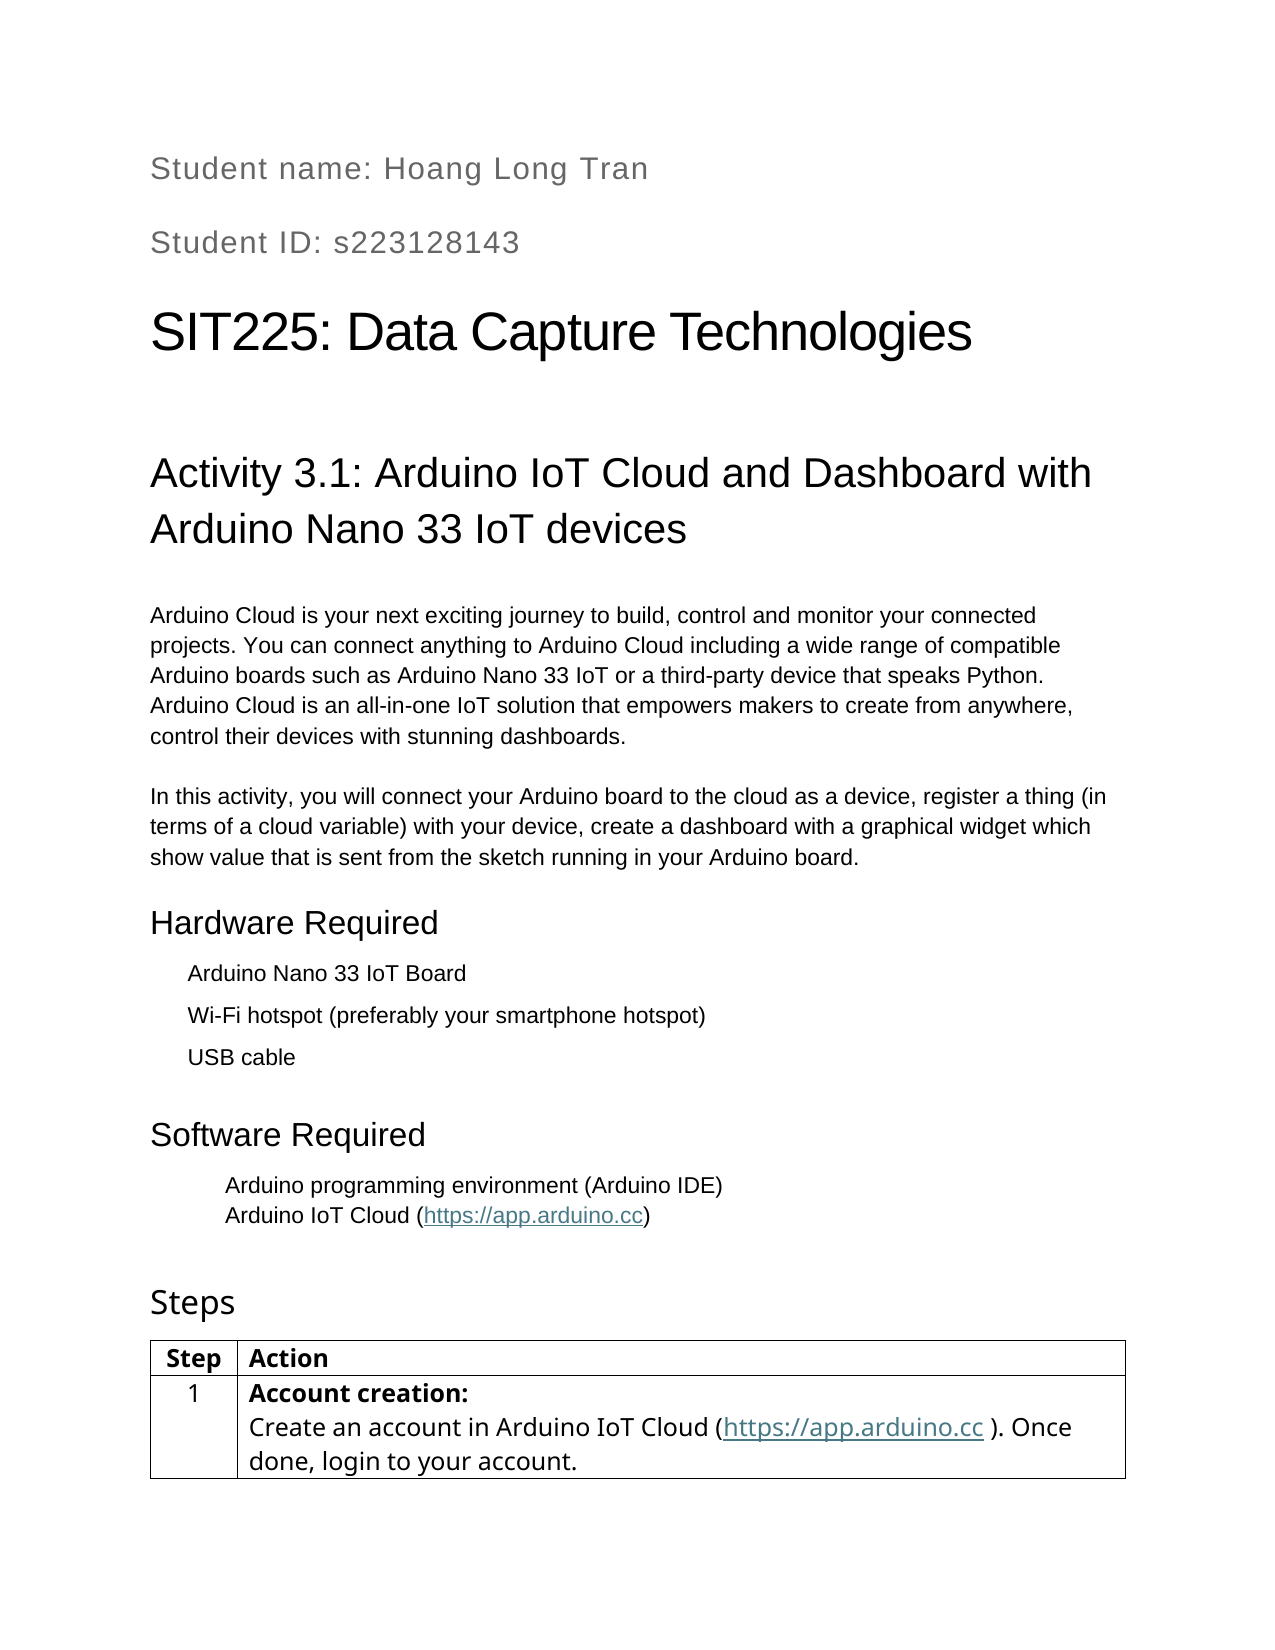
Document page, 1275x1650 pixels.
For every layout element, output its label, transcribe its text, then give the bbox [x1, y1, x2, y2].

text Arduino IoT Cloud (https://app.arduino.cc) [150, 1202, 1125, 1228]
list USB cable [187, 1044, 1125, 1070]
subtitle Activity 3.1: Arduino IoT Cloud and Dashboard with Arduino Nano 33 IoT devices [150, 449, 1125, 552]
title SIT225: Data Capture Technologies [150, 299, 1125, 361]
subtitle Student name: Hoang Long Tran [150, 150, 1125, 186]
table_header Action [238, 1341, 1125, 1375]
text In this activity, you will connect your Arduino board to the cloud as a device, register a thing (in terms of a cloud variable) with your device, create a dashboard with a graphical widget which show value that is sent from the sketch running in your Arduino board. [150, 783, 1125, 870]
subtitle Steps [150, 1279, 1125, 1324]
table_header Step [151, 1341, 237, 1375]
subtitle Student ID: s223128143 [150, 224, 1125, 261]
subtitle Software Required [150, 1115, 1125, 1153]
list Arduino Nano 33 IoT Board [187, 959, 1125, 986]
subtitle Hardware Required [150, 903, 1125, 941]
table_cell 1 [151, 1376, 237, 1478]
text Arduino programming environment (Arduino IDE) [150, 1172, 1125, 1198]
list Wi-Fi hotspot (preferably your smartphone hotspot) [187, 1002, 1125, 1028]
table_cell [238, 1376, 1125, 1478]
text Arduino Cloud is your next exciting journey to build, control and monitor your connected projects. You can connect anything to Arduino Cloud including a wide range of compatible Arduino boards such as Arduino Nano 33 IoT or a third-party device that speaks Python. Arduino Cloud is an all-in-one IoT solution that empowers makers to create from anywhere, control their devices with stunning dashboards. [150, 602, 1125, 749]
